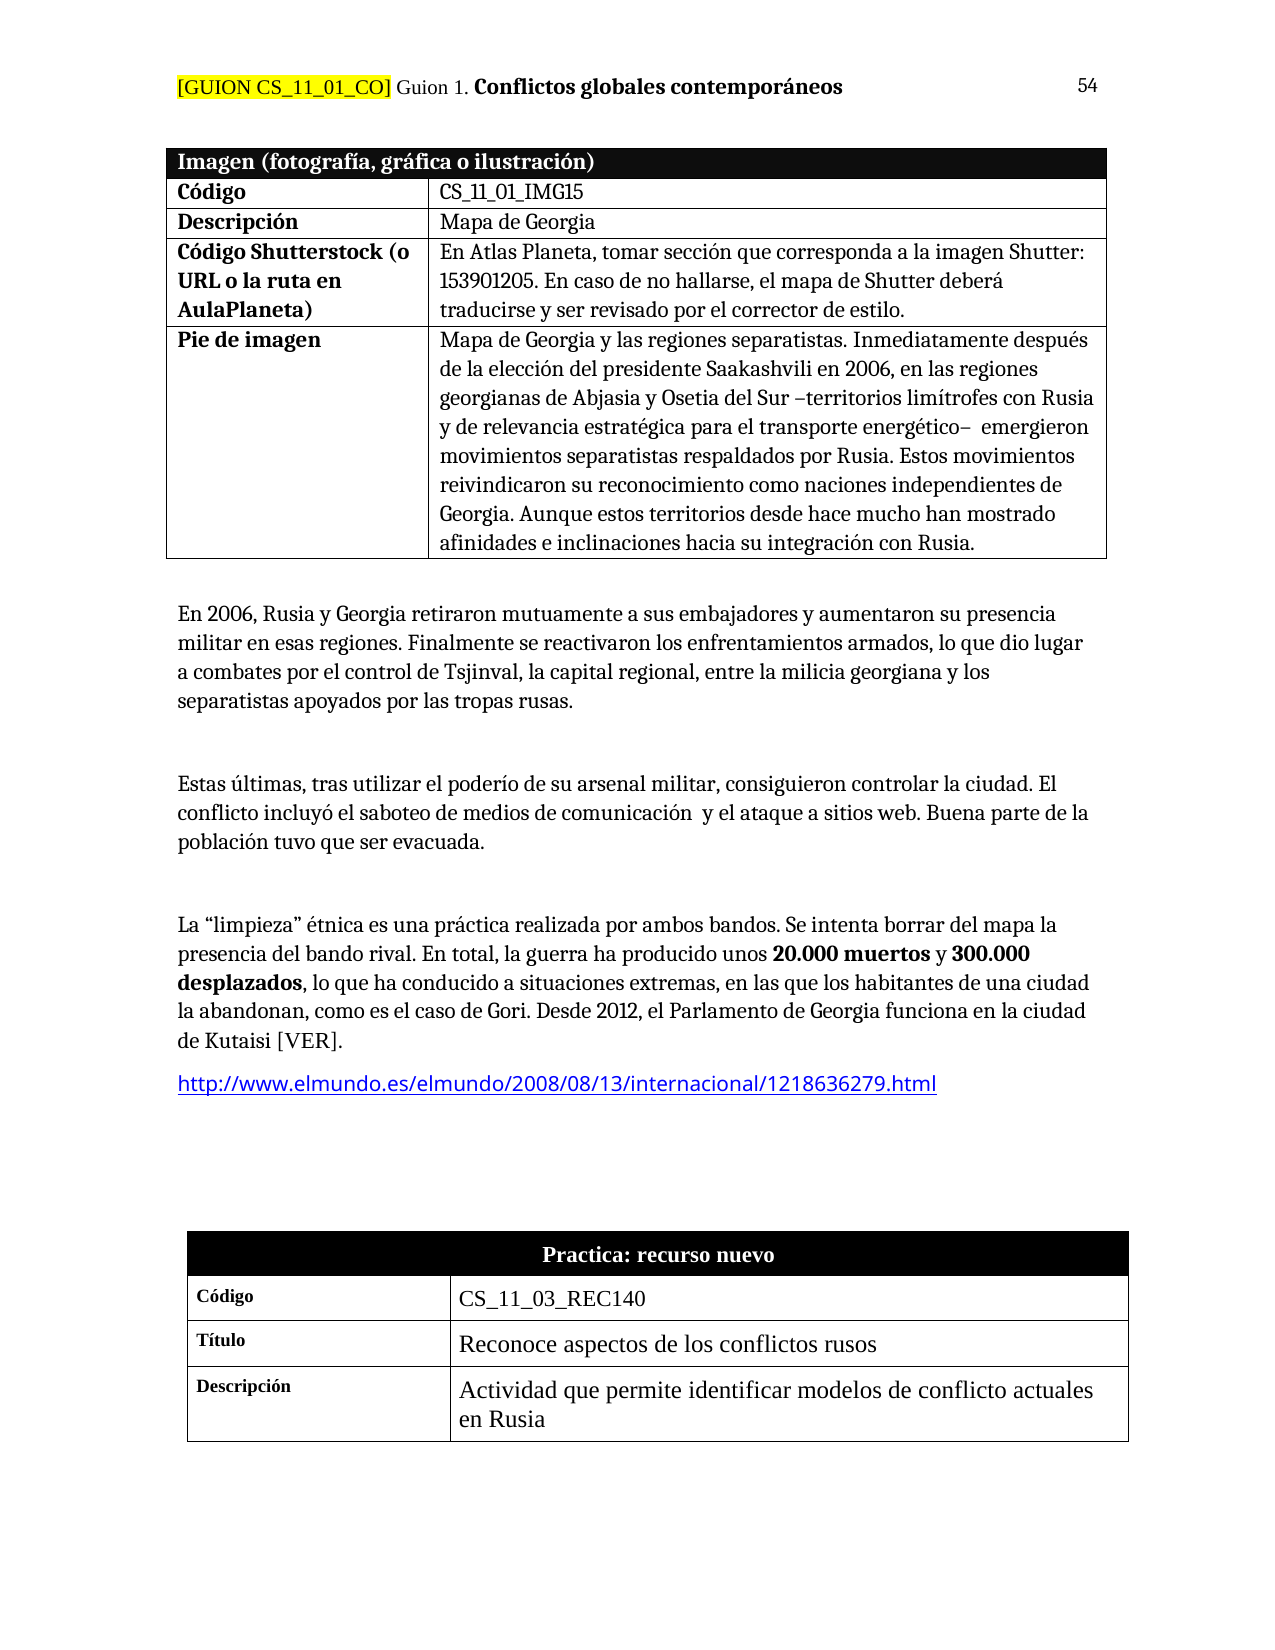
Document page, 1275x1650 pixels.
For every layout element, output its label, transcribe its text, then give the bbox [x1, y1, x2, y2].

table_cell Código [167, 179, 428, 208]
table_cell Título [188, 1321, 450, 1366]
table_cell Código Shutterstock (o URL o la ruta en AulaPlaneta) [167, 239, 428, 326]
table_cell CS_11_03_REC140 [451, 1276, 1128, 1319]
table_cell En Atlas Planeta, tomar sección que corresponda a la imagen Shutter: 153901205. En caso de no hallarse, el mapa de Shutter deberá traducirse y ser revisado por el corrector de estilo. [429, 239, 1106, 326]
table_header Practica: recurso nuevo [188, 1233, 1128, 1275]
table_cell Descripción [167, 209, 428, 238]
table_cell Mapa de Georgia [429, 209, 1106, 238]
table_cell Pie de imagen [167, 327, 428, 558]
table_cell Descripción [188, 1367, 450, 1441]
table_header Imagen (fotografía, gráfica o ilustración) [167, 149, 1106, 178]
table_cell CS_11_01_IMG15 [429, 179, 1106, 208]
text http://www.elmundo.es/elmundo/2008/08/13/internacional/1218636279.html [177, 1069, 1098, 1098]
table_cell Código [188, 1276, 450, 1319]
table_cell Reconoce aspectos de los conflictos rusos [451, 1321, 1128, 1366]
table_cell Mapa de Georgia y las regiones separatistas. Inmediatamente después de la elección del presidente Saakashvili en 2006, en las regiones georgianas de Abjasia y Osetia del Sur –territorios limítrofes con Rusia y de relevancia estratégica para el transporte energético– emergieron movimientos separatistas respaldados por Rusia. Estos movimientos reivindicaron su reconocimiento como naciones independientes de Georgia. Aunque estos territorios desde hace mucho han mostrado afinidades e inclinaciones hacia su integración con Rusia. [429, 327, 1106, 558]
text La “limpieza” étnica es una práctica realizada por ambos bandos. Se intenta borrar del mapa la presencia del bando rival. En total, la guerra ha producido unos 20.000 muertos y 300.000 desplazados, lo que ha conducido a situaciones extremas, en las que los habitantes de una ciudad la abandonan, como es el caso de Gori. Desde 2012, el Parlamento de Georgia funciona en la ciudad de Kutaisi [VER]. [177, 911, 1098, 1054]
text Estas últimas, tras utilizar el poderío de su arsenal militar, consiguieron controlar la ciudad. El conflicto incluyó el saboteo de medios de comunicación y el ataque a sitios web. Buena parte de la población tuvo que ser evacuada. [177, 771, 1098, 855]
table_cell Actividad que permite identificar modelos de conflicto actuales en Rusia [451, 1367, 1128, 1441]
text En 2006, Rusia y Georgia retiraron mutuamente a sus embajadores y aumentaron su presencia militar en esas regiones. Finalmente se reactivaron los enfrentamientos armados, lo que dio lugar a combates por el control de Tsjinval, la capital regional, entre la milicia georgiana y los separatistas apoyados por las tropas rusas. [177, 601, 1098, 714]
